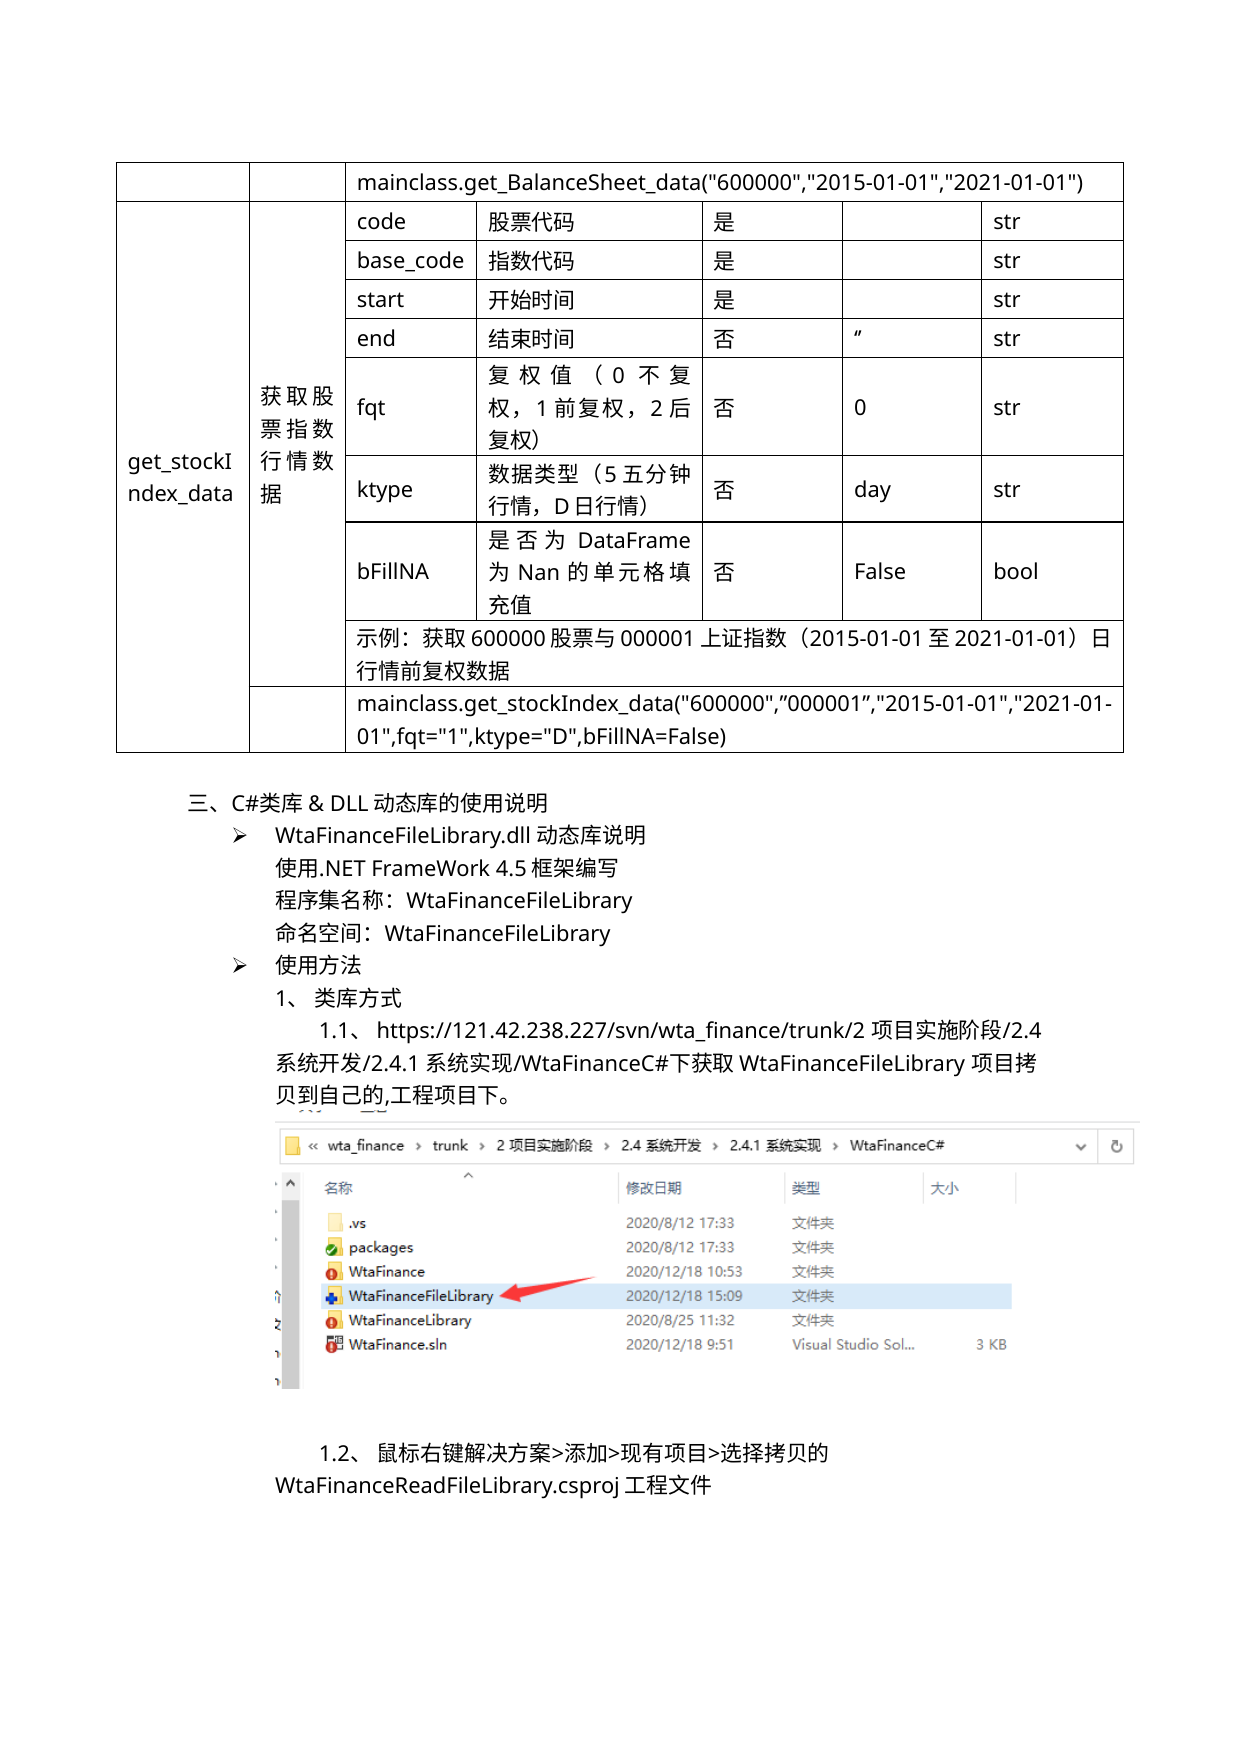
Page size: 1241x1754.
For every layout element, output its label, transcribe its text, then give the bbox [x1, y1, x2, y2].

table_cell str [982, 280, 1123, 318]
table_cell get_stockIndex_data [117, 202, 249, 752]
table_cell bool [982, 523, 1123, 620]
text 三、C#类库 & DLL动态库的使用说明 [187, 786, 1053, 818]
table_cell str [982, 202, 1123, 240]
table_cell mainclass.get_stockIndex_data("600000",”000001”,"2015-01-01","2021-01-01",fqt="1",ktype="D",bFillNA=False) [346, 687, 1123, 752]
table_cell str [982, 241, 1123, 279]
list https://121.42.238.227/svn/wta_finance/trunk/2 项目实施阶段/2.4 系统开发/2.4.1 系统实现/WtaFinanceC#下获取WtaFinanceFileLibrary 项目拷贝到自己的,工程项目下。 [275, 1013, 1053, 1110]
table_cell 是 [703, 241, 842, 279]
table_cell 结束时间 [477, 319, 702, 357]
list 程序集名称：WtaFinanceFileLibrary [231, 883, 1053, 916]
table_cell 否 [703, 523, 842, 620]
table_cell 获取股票指数行情数据 [250, 202, 345, 686]
table_cell 0 [843, 358, 981, 455]
table_cell ‘’ [843, 319, 981, 357]
table_cell [843, 280, 981, 318]
table_cell 否 [703, 456, 842, 521]
table_cell str [982, 358, 1123, 455]
list 使用方法 [231, 948, 1053, 981]
table_cell bFillNA [346, 523, 476, 620]
list 命名空间：WtaFinanceFileLibrary [231, 916, 1053, 948]
table_cell 示例：获取600000股票与000001上证指数（2015-01-01至2021-01-01）日行情前复权数据 [346, 621, 1123, 686]
table_cell code [346, 202, 476, 240]
list WtaFinanceFileLibrary.dll 动态库说明 [231, 818, 1053, 851]
table_cell end [346, 319, 476, 357]
table_cell str [982, 319, 1123, 357]
table_cell 复权值（0不复权，1前复权，2后复权） [477, 358, 702, 455]
table_cell day [843, 456, 981, 521]
table_cell 否 [703, 319, 842, 357]
table_cell [843, 241, 981, 279]
picture [275, 1110, 1140, 1389]
table_cell 是 [703, 280, 842, 318]
table_cell mainclass.get_BalanceSheet_data("600000","2015-01-01","2021-01-01") [346, 163, 1123, 201]
table_cell 股票代码 [477, 202, 702, 240]
table_cell 数据类型（5五分钟行情，D日行情） [477, 456, 702, 521]
table_cell str [982, 456, 1123, 521]
table_cell fqt [346, 358, 476, 455]
list 类库方式 [231, 981, 1053, 1013]
table_cell [250, 687, 345, 752]
table_cell ktype [346, 456, 476, 521]
table_cell start [346, 280, 476, 318]
list 使用.NET FrameWork 4.5框架编写 [231, 851, 1053, 883]
table_cell 否 [703, 358, 842, 455]
list 鼠标右键解决方案>添加>现有项目>选择拷贝的WtaFinanceReadFileLibrary.csproj工程文件 [275, 1436, 1053, 1501]
table_cell False [843, 523, 981, 620]
table_cell 是 [703, 202, 842, 240]
table_cell 是否为DataFrame为Nan的单元格填充值 [477, 523, 702, 620]
table_cell 指数代码 [477, 241, 702, 279]
table_cell 开始时间 [477, 280, 702, 318]
table_cell base_code [346, 241, 476, 279]
table_cell [843, 202, 981, 240]
